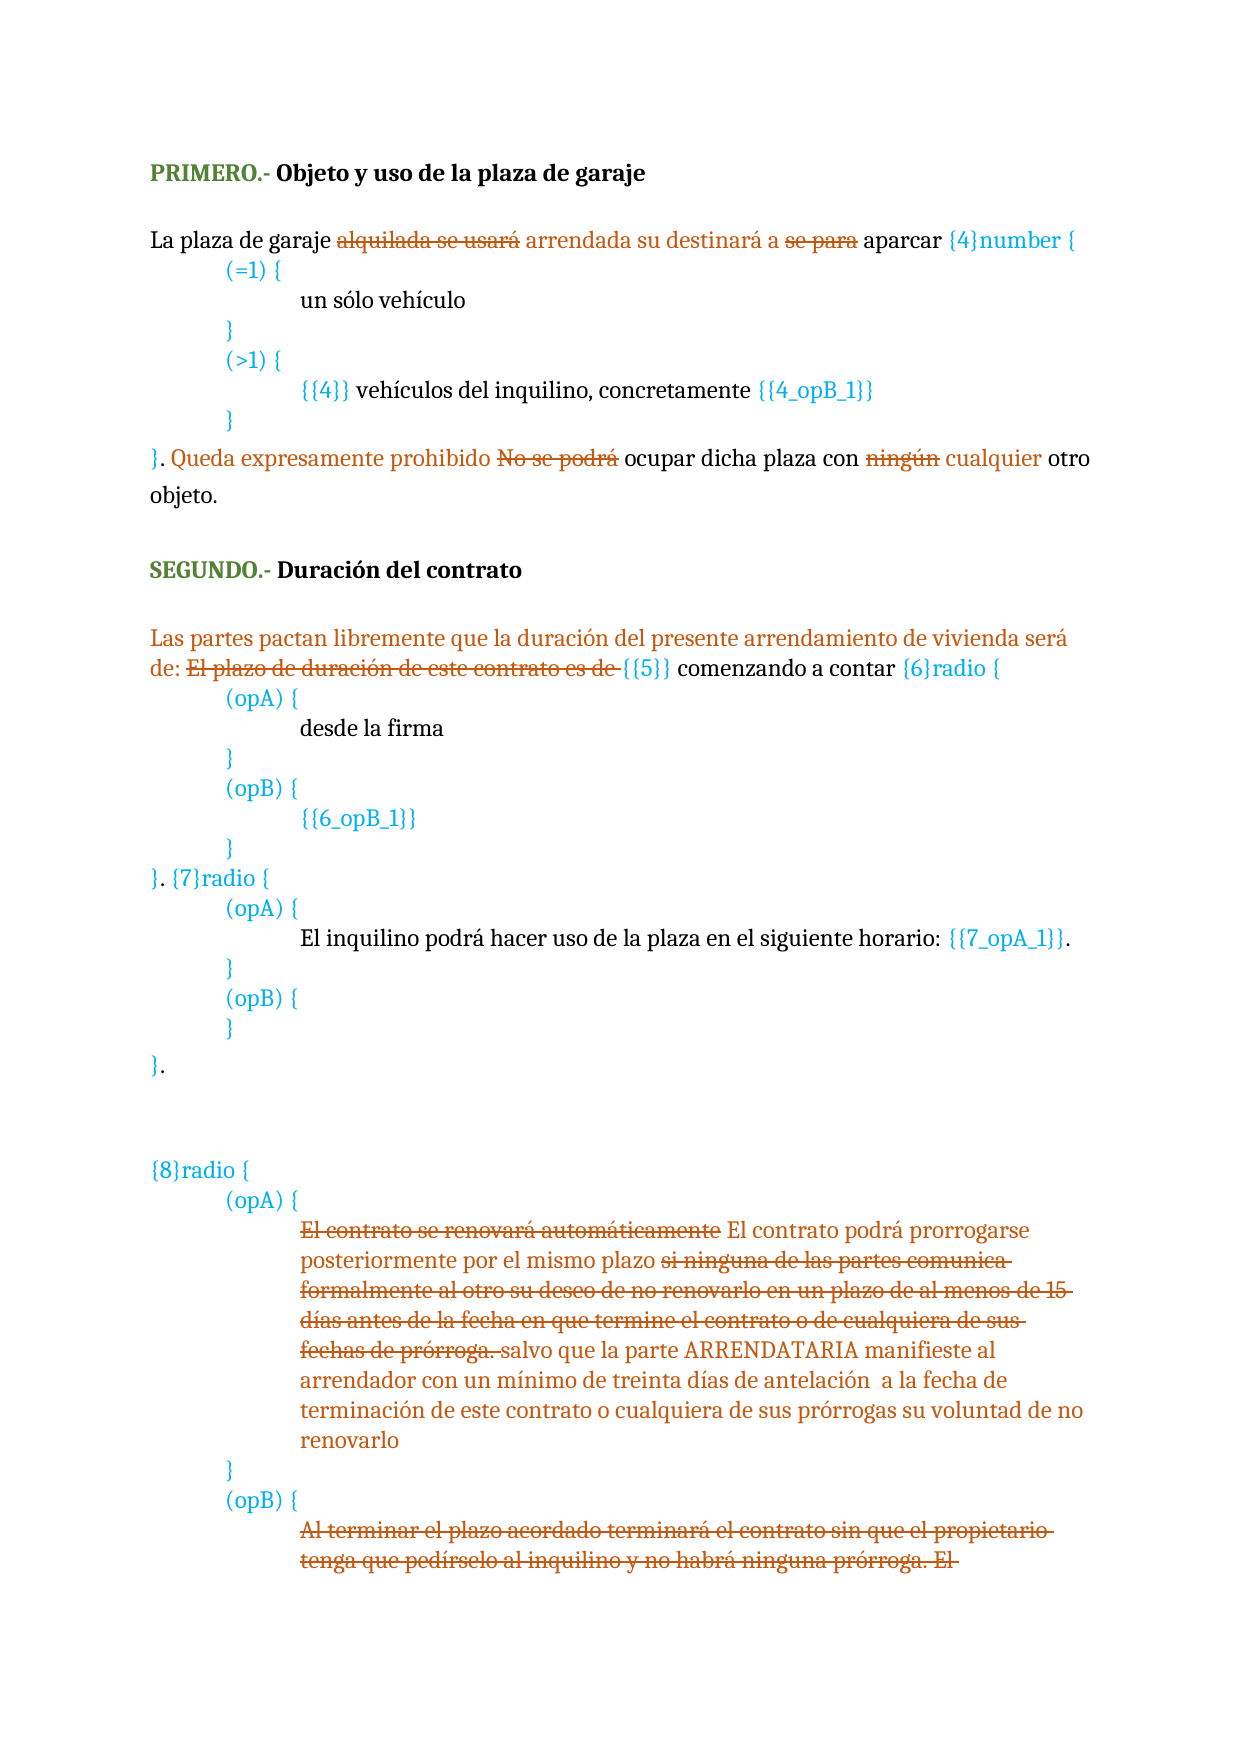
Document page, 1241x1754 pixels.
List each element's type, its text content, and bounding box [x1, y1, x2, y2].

text } [150, 832, 1090, 862]
text (opA) { [150, 682, 1090, 712]
text El contrato se renovará automáticamente El contrato podrá prorrogarse posteriormente por el mismo plazo si ninguna de las partes comunica formalmente al otro su deseo de no renovarlo en un plazo de al menos de 15 días antes de la fecha en que termine el contrato o de cualquiera de sus fechas de prórroga. salvo que la parte ARRENDATARIA manifieste al arrendador con un mínimo de treinta días de antelación a la fecha de terminación de este contrato o cualquiera de sus prórrogas su voluntad de no renovarlo [300, 1215, 1090, 1455]
text (opB) { [150, 772, 1090, 802]
text {{4}} vehículos del inquilino, concretamente {{4_opB_1}} [150, 375, 1090, 405]
text La plaza de garaje alquilada se usará arrendada su destinará a se para aparcar {4}number { [150, 225, 1090, 255]
text El inquilino podrá hacer uso de la plaza en el siguiente horario: {{7_opA_1}}. [225, 922, 1090, 952]
text }. {7}radio { [150, 862, 1090, 892]
text (=1) { [150, 255, 1090, 285]
text }. [150, 1042, 1090, 1080]
text } [225, 1455, 1090, 1485]
text } [150, 405, 1090, 435]
text }. Queda expresamente prohibido No se podrá ocupar dicha plaza con ningún cualquier otro objeto. [150, 435, 1090, 510]
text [300, 1515, 1090, 1575]
text } [225, 952, 1090, 982]
text } [150, 1012, 1090, 1042]
text (>1) { [150, 345, 1090, 375]
text (opA) { [150, 1185, 1090, 1215]
text (opB) { [150, 982, 1090, 1012]
text (opA) { [150, 892, 1090, 922]
text {{6_opB_1}} [225, 802, 1090, 832]
text {8}radio { [150, 1155, 1090, 1185]
text (opB) { [150, 1485, 1090, 1515]
text Las partes pactan libremente que la duración del presente arrendamiento de vivienda será de: El plazo de duración de este contrato es de {{5}} comenzando a contar {6}radio { [150, 622, 1090, 682]
text } [225, 742, 1090, 772]
text desde la firma [225, 712, 1090, 742]
text un sólo vehículo [225, 285, 1090, 315]
text PRIMERO.- Objeto y uso de la plaza de garaje [150, 150, 1090, 187]
text } [150, 315, 1090, 345]
text SEGUNDO.- Duración del contrato [150, 547, 1090, 585]
